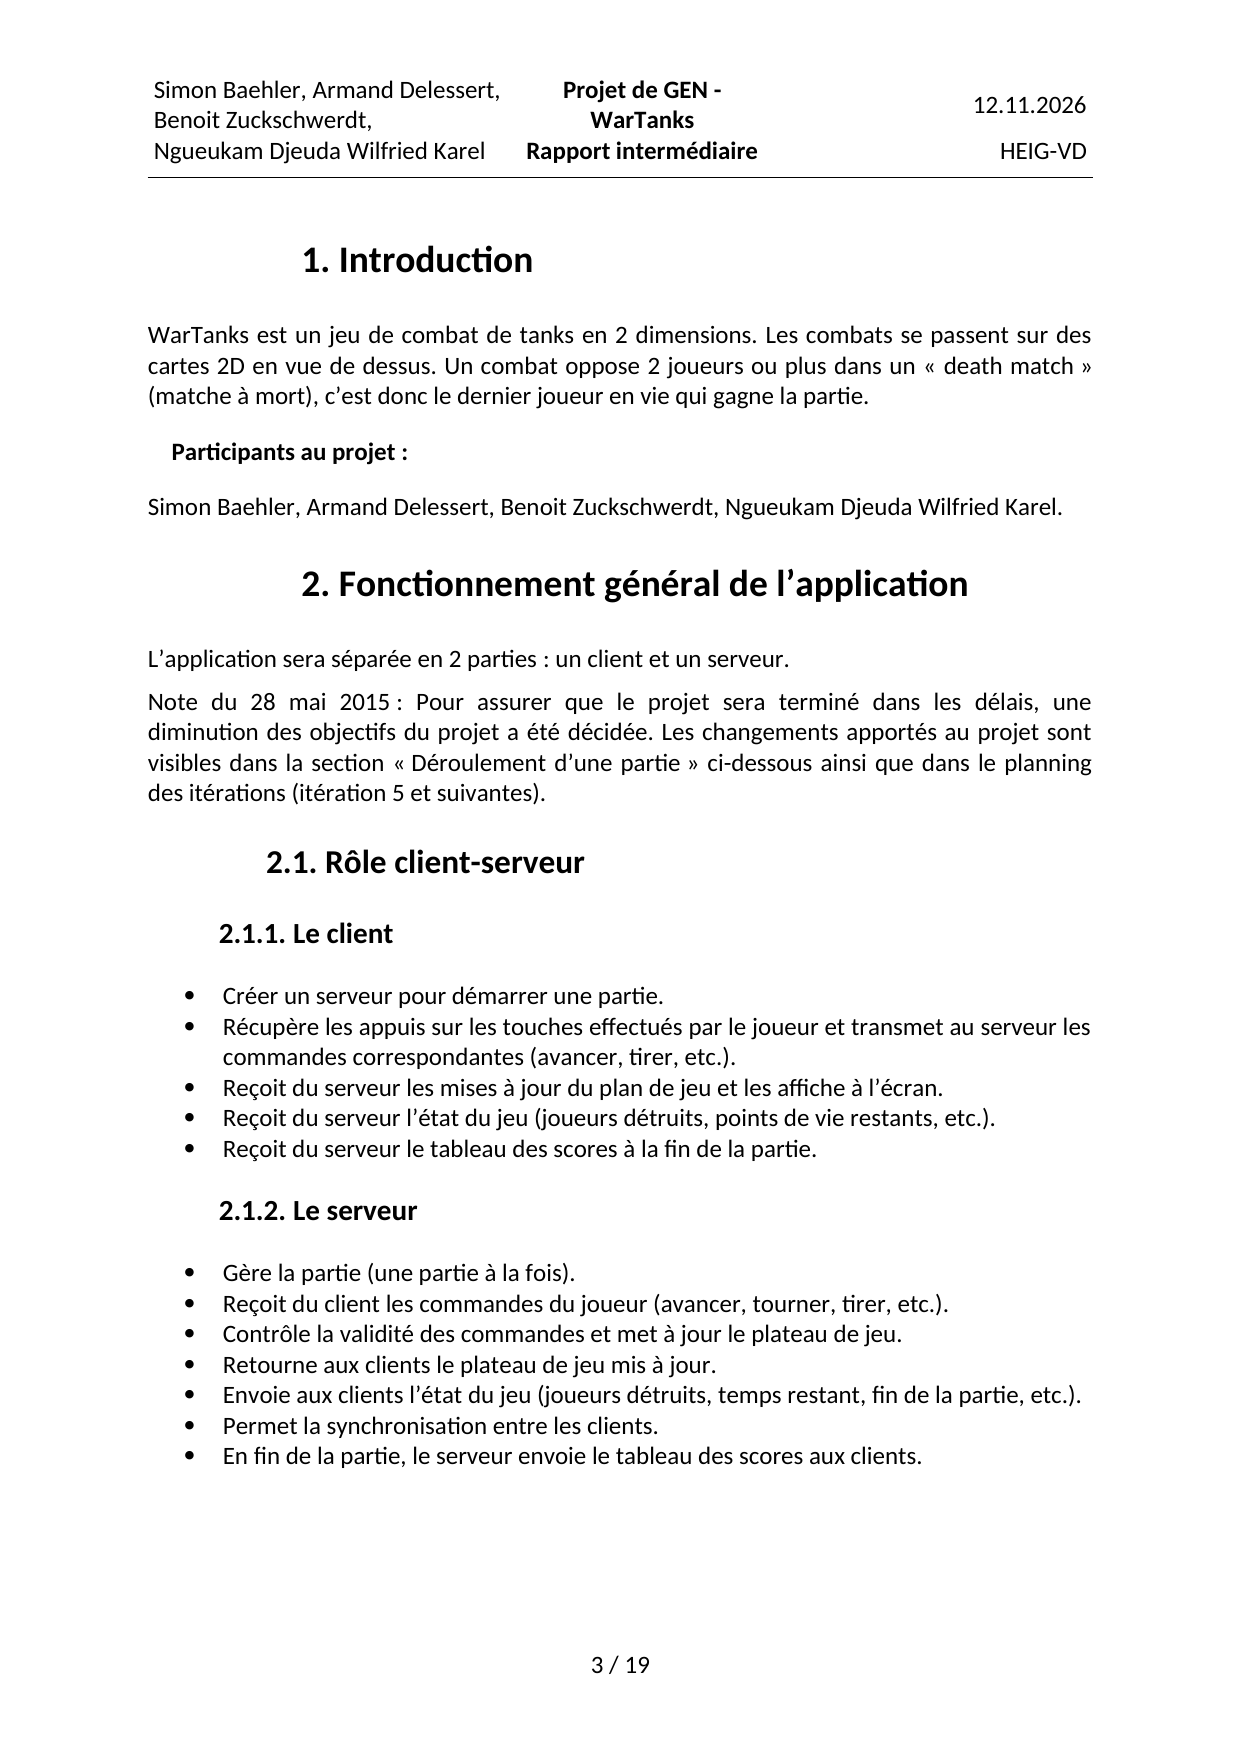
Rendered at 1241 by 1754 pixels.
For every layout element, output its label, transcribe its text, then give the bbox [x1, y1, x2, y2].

text Simon Baehler, Armand Delessert, Benoit Zuckschwerdt, Ngueukam Djeuda Wilfried Karel. [148, 491, 1092, 522]
list Créer un serveur pour démarrer une partie. [185, 980, 1092, 1011]
subtitle Le serveur [218, 1192, 1092, 1228]
text WarTanks est un jeu de combat de tanks en 2 dimensions. Les combats se passent sur des cartes 2D en vue de dessus. Un combat oppose 2 joueurs ou plus dans un « death match » (matche à mort), c’est donc le dernier joueur en vie qui gagne la partie. [148, 319, 1092, 411]
list Reçoit du client les commandes du joueur (avancer, tourner, tirer, etc.). [185, 1288, 1092, 1318]
list Permet la synchronisation entre les clients. [185, 1410, 1092, 1440]
subtitle Le client [218, 915, 1092, 951]
list Envoie aux clients l’état du jeu (joueurs détruits, temps restant, fin de la partie, etc.). [185, 1379, 1092, 1410]
list Reçoit du serveur le tableau des scores à la fin de la partie. [185, 1133, 1092, 1163]
list Reçoit du serveur l’état du jeu (joueurs détruits, points de vie restants, etc.). [185, 1102, 1092, 1133]
text Participants au projet : [171, 436, 1092, 466]
list Contrôle la validité des commandes et met à jour le plateau de jeu. [185, 1318, 1092, 1349]
subtitle Introduction [301, 236, 1092, 282]
list En fin de la partie, le serveur envoie le tableau des scores aux clients. [185, 1440, 1092, 1471]
text Note du 28 mai 2015 : Pour assurer que le projet sera terminé dans les délais, une diminution des objectifs du projet a été décidée. Les changements apportés au projet sont visibles dans la section « Déroulement d’une partie » ci-dessous ainsi que dans le planning des itérations (itération 5 et suivantes). [148, 686, 1092, 808]
list Retourne aux clients le plateau de jeu mis à jour. [185, 1349, 1092, 1379]
list Gère la partie (une partie à la fois). [185, 1257, 1092, 1288]
subtitle Fonctionnement général de l’application [301, 559, 1092, 605]
text L’application sera séparée en 2 parties : un client et un serveur. [148, 643, 1092, 673]
list Récupère les appuis sur les touches effectués par le joueur et transmet au serveur les commandes correspondantes (avancer, tirer, etc.). [185, 1011, 1092, 1072]
subtitle Rôle client-serveur [266, 841, 1092, 882]
list Reçoit du serveur les mises à jour du plan de jeu et les affiche à l’écran. [185, 1072, 1092, 1102]
